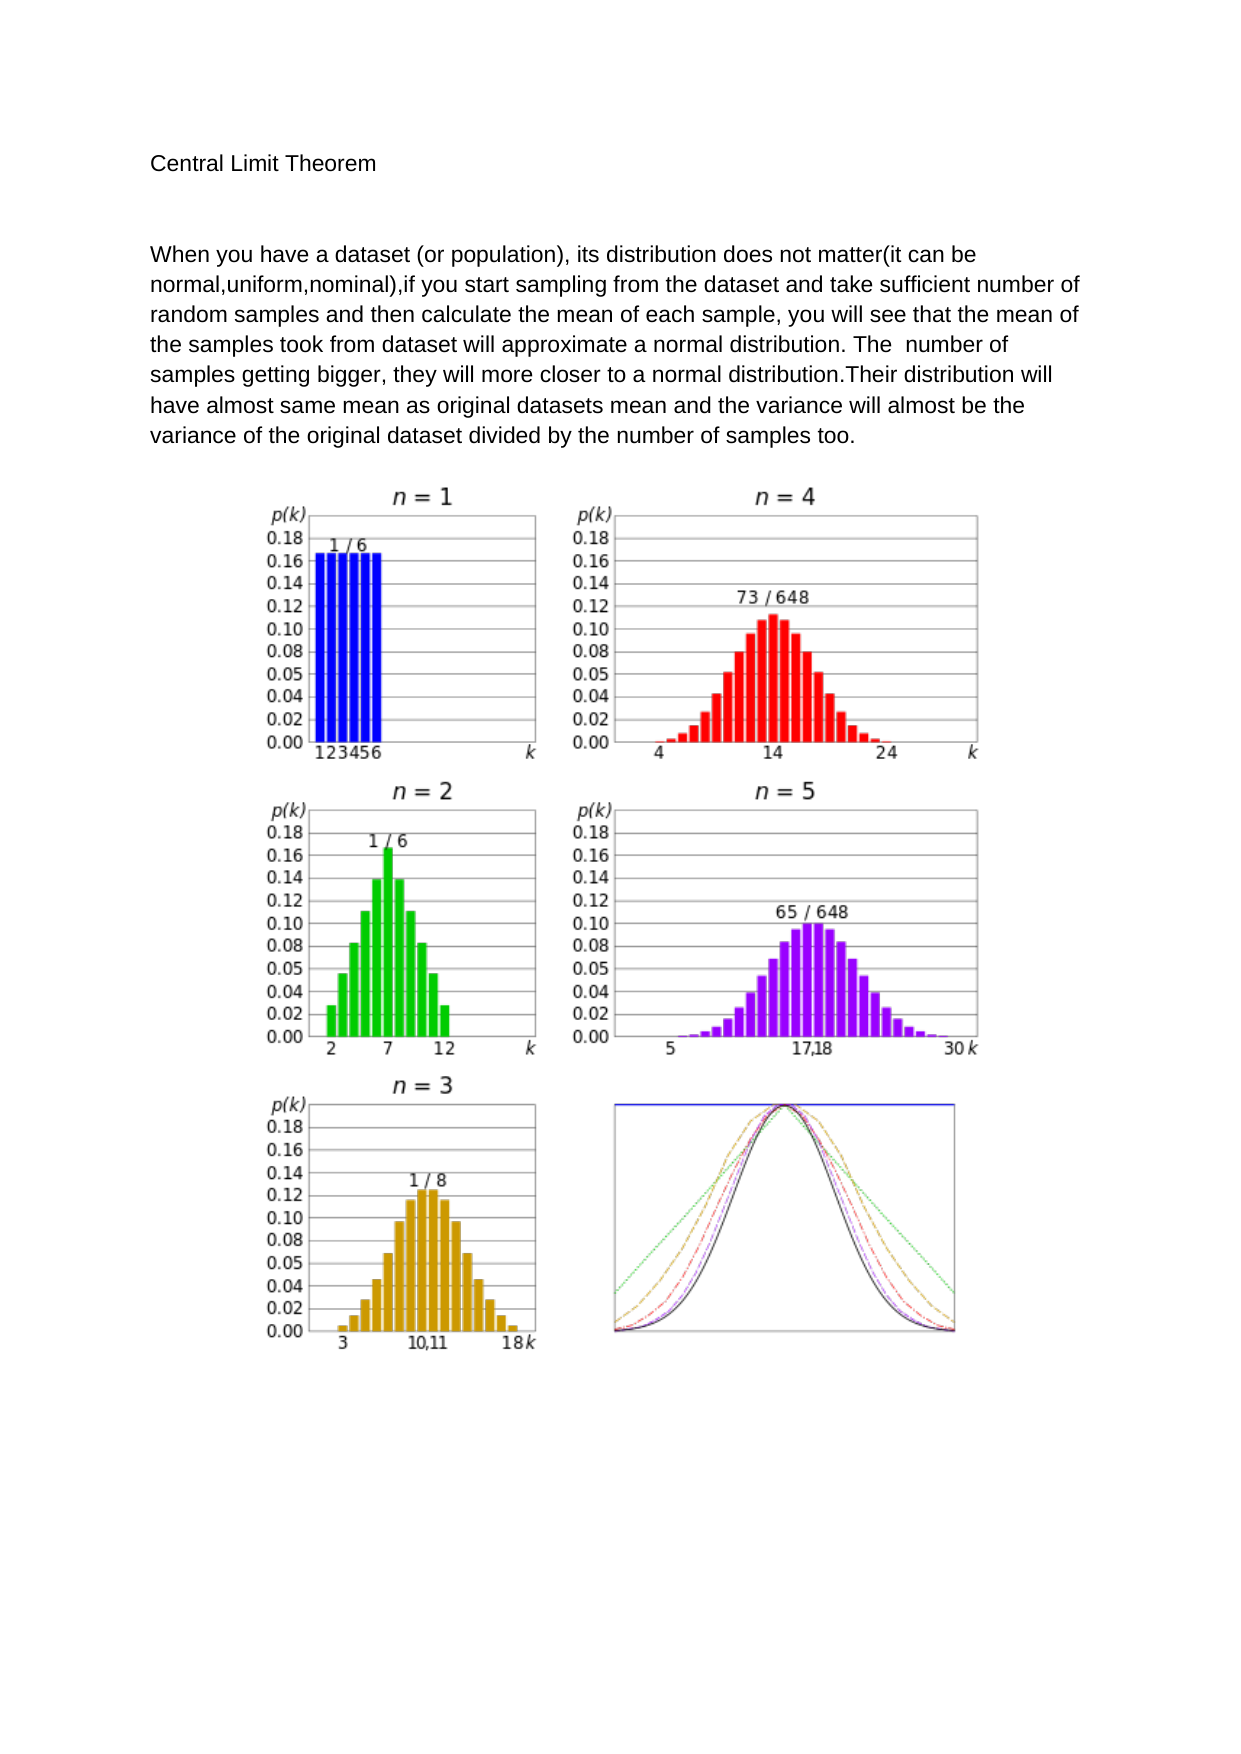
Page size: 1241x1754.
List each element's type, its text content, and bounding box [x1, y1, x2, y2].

picture [258, 482, 983, 1352]
text When you have a dataset (or population), its distribution does not matter(it can be normal,uniform,nominal),if you start sampling from the dataset and take sufficient number of random samples and then calculate the mean of each sample, you will see that the mean of the samples took from dataset will approximate a normal distribution. The number of samples getting bigger, they will more closer to a normal distribution.Their distribution will have almost same mean as original datasets mean and the variance will almost be the variance of the original dataset divided by the number of samples too. [150, 241, 1090, 448]
text Central Limit Theorem [150, 150, 1090, 176]
